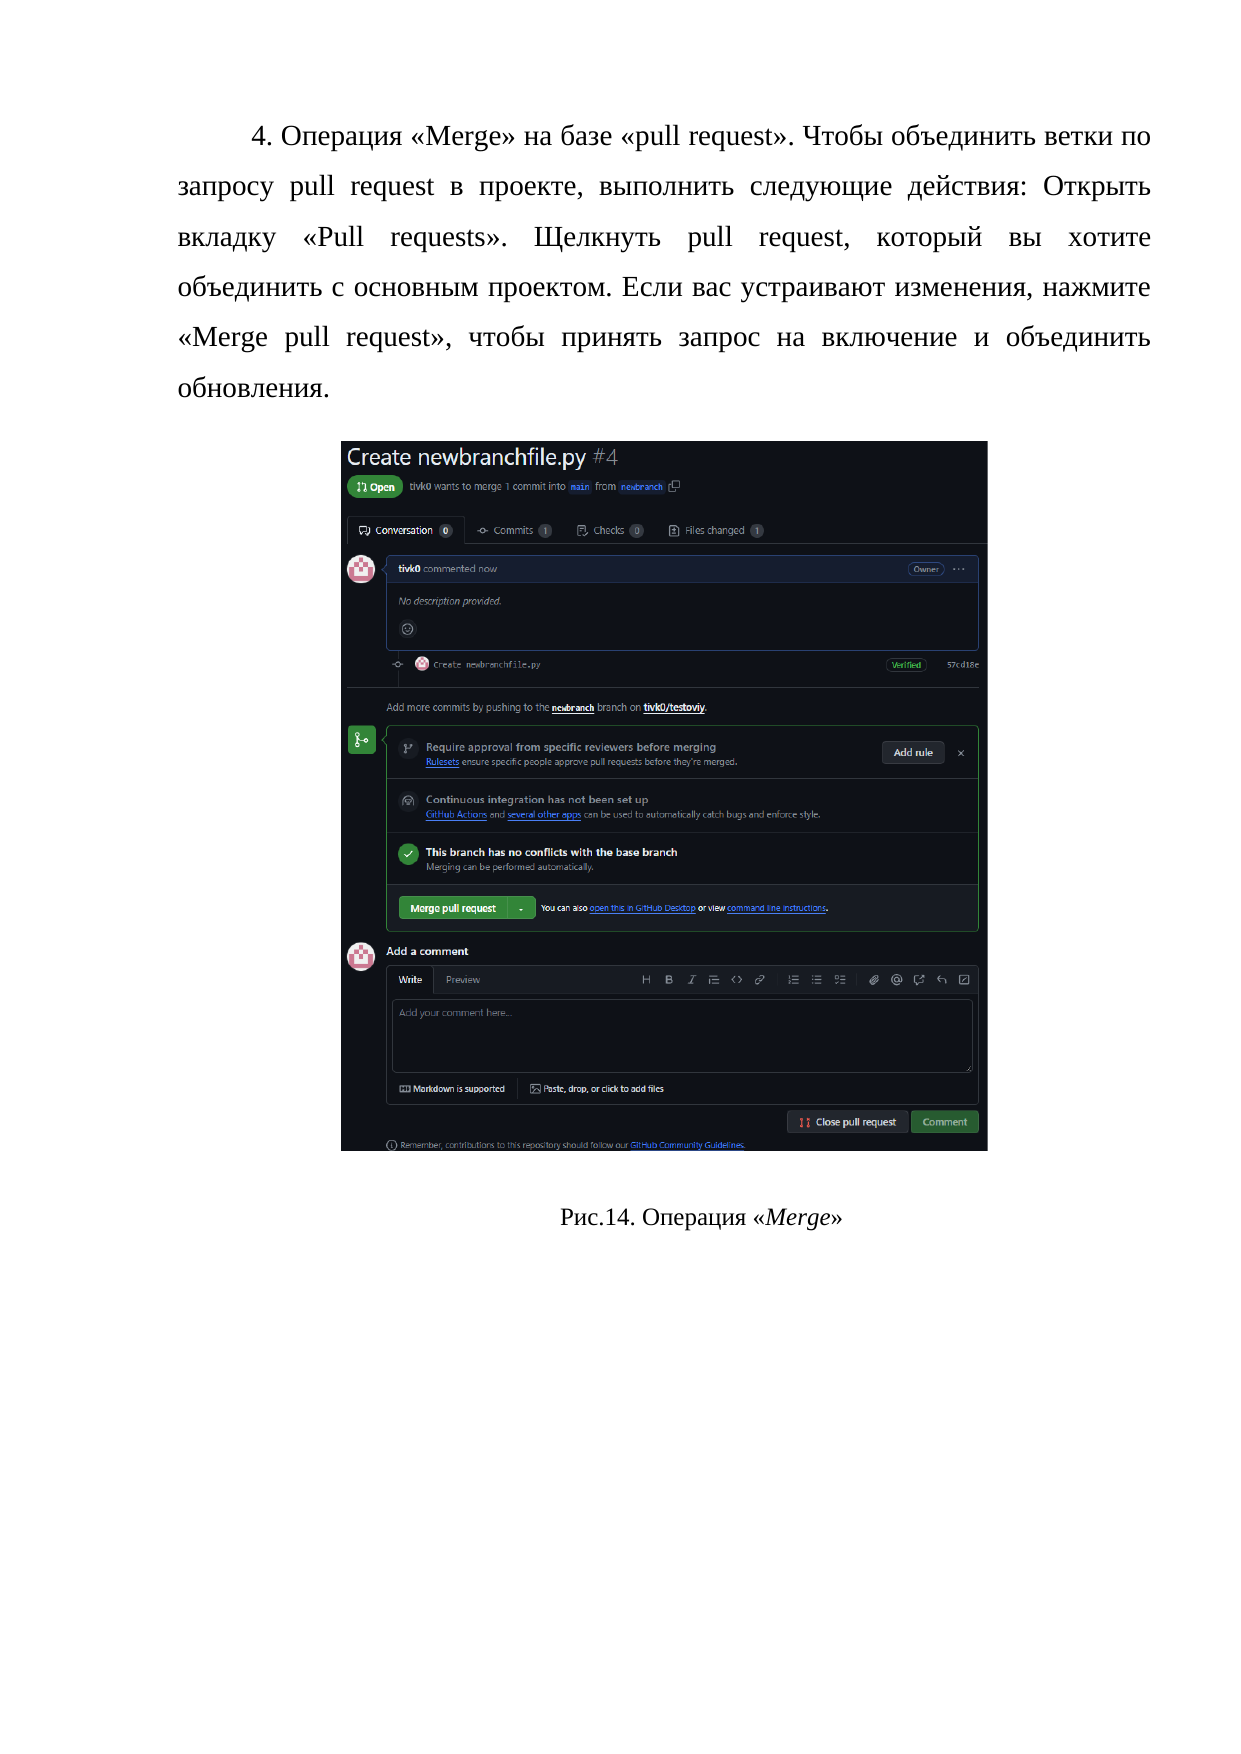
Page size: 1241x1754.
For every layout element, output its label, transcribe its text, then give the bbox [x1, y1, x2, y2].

text 4. Операция «Merge» на базе «pull request». Чтобы объединить ветки по запросу pull request в проекте, выполнить следующие действия: Открыть вкладку «Pull requests». Щелкнуть pull request, который вы хотите объединить с основным проектом. Если вас устраивают изменения, нажмите «Merge pull request», чтобы принять запрос на включение и объединить обновления. [177, 118, 1152, 403]
picture [341, 441, 988, 1151]
